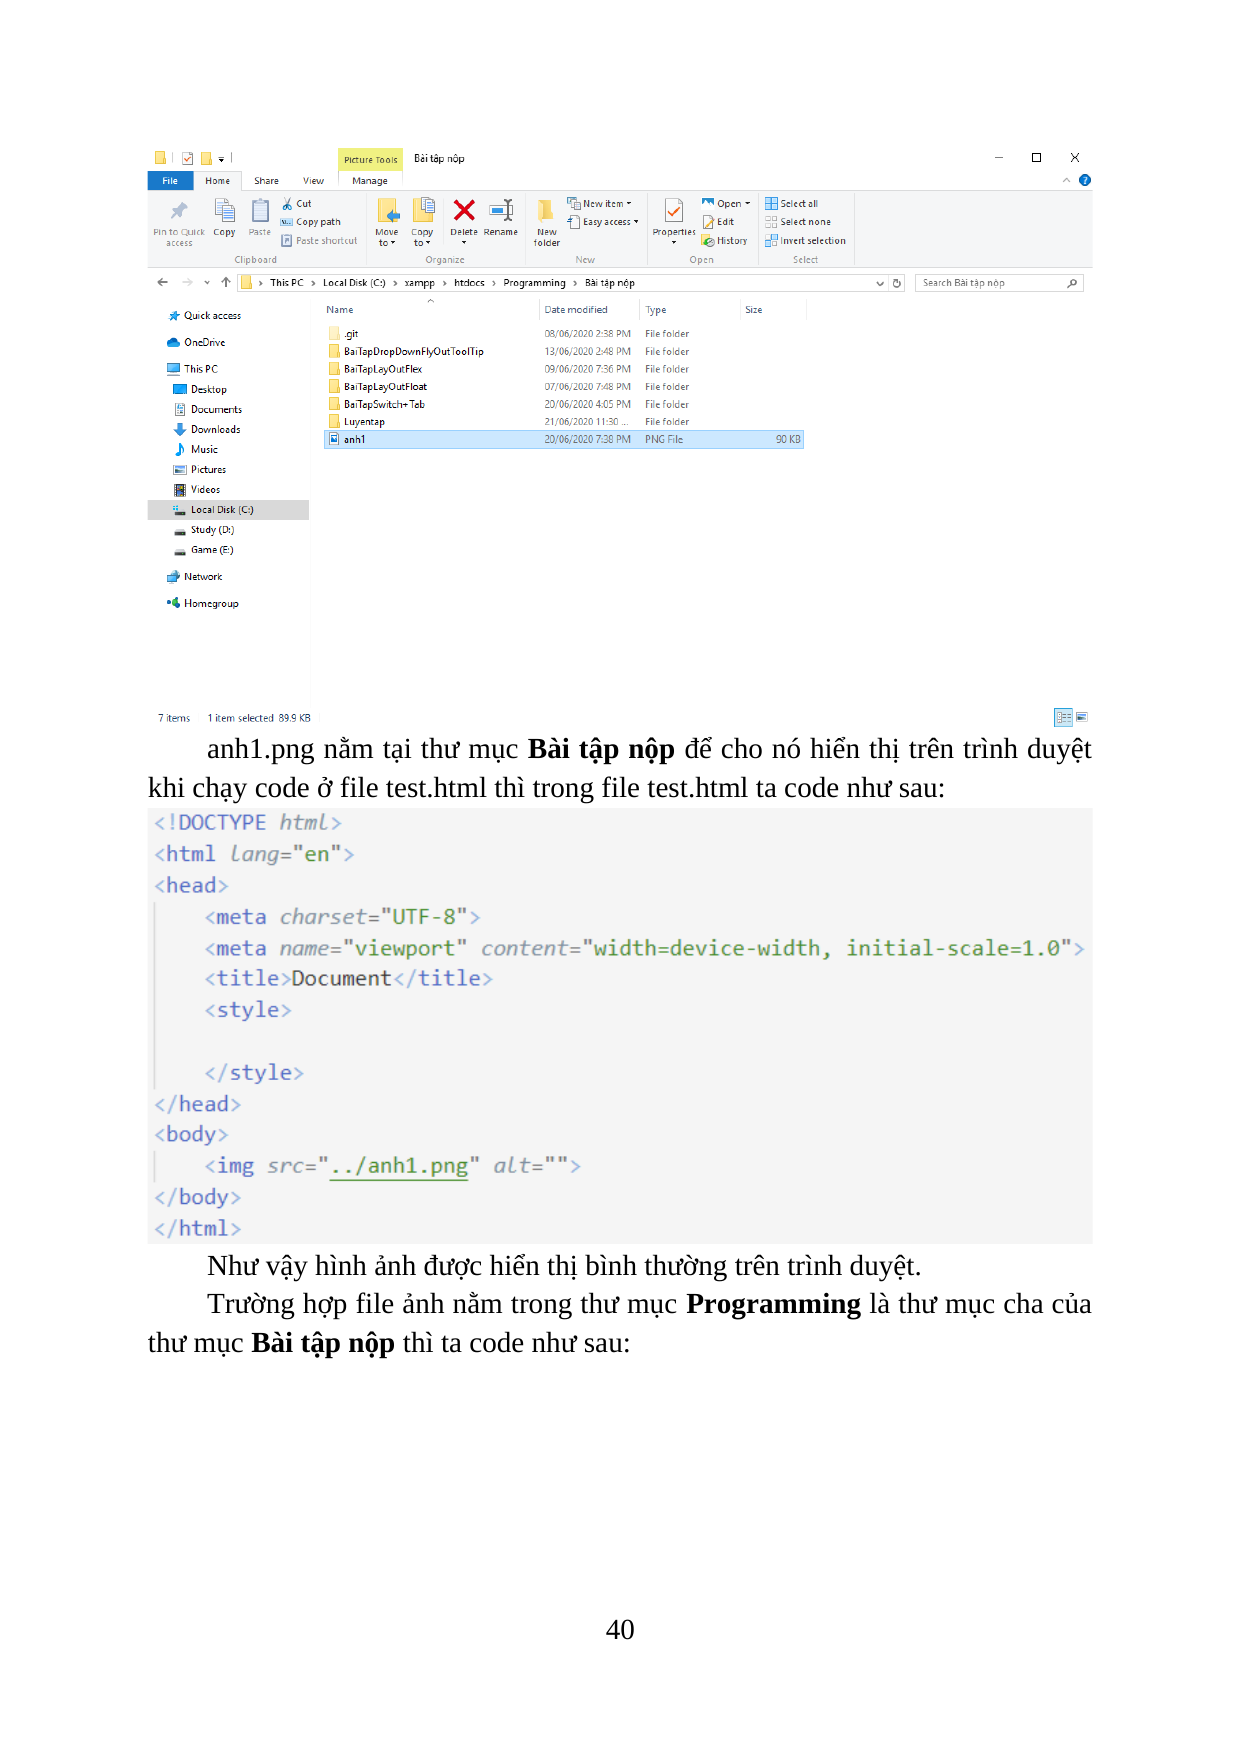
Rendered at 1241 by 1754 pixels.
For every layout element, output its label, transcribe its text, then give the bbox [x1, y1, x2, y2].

text Trường hợp file ảnh nằm trong thư mục Programming là thư mục cha của thư mục Bài tập nộp thì ta code như sau: [148, 1287, 1092, 1359]
text anh1.png nằm tại thư mục Bài tập nộp để cho nó hiển thị trên trình duyệt khi chạy code ở file test.html thì trong file test.html ta code như sau: [148, 732, 1092, 804]
picture [147, 808, 1093, 1244]
picture [147, 147, 1093, 727]
text Như vậy hình ảnh được hiển thị bình thường trên trình duyệt. [148, 1248, 1092, 1282]
